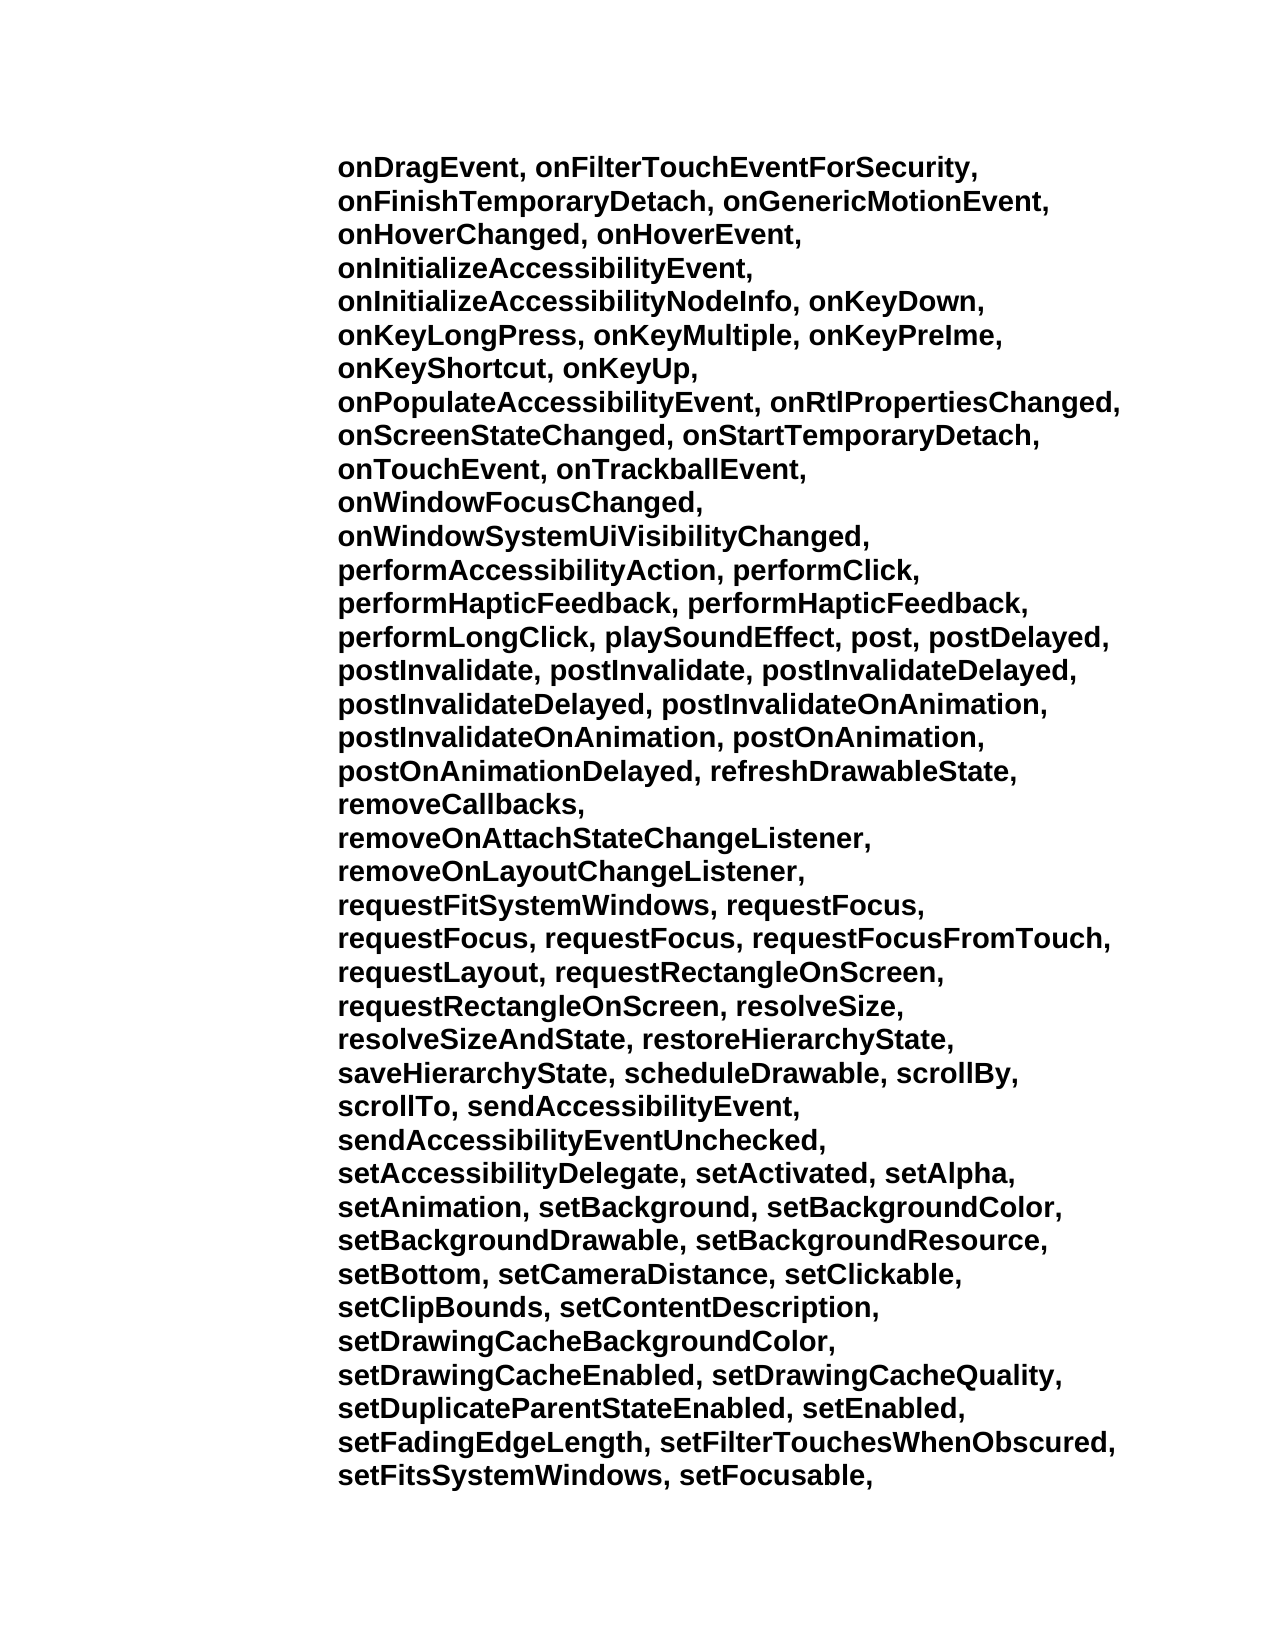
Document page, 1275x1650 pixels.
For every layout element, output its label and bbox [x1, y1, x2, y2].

subtitle [300, 150, 1125, 1492]
